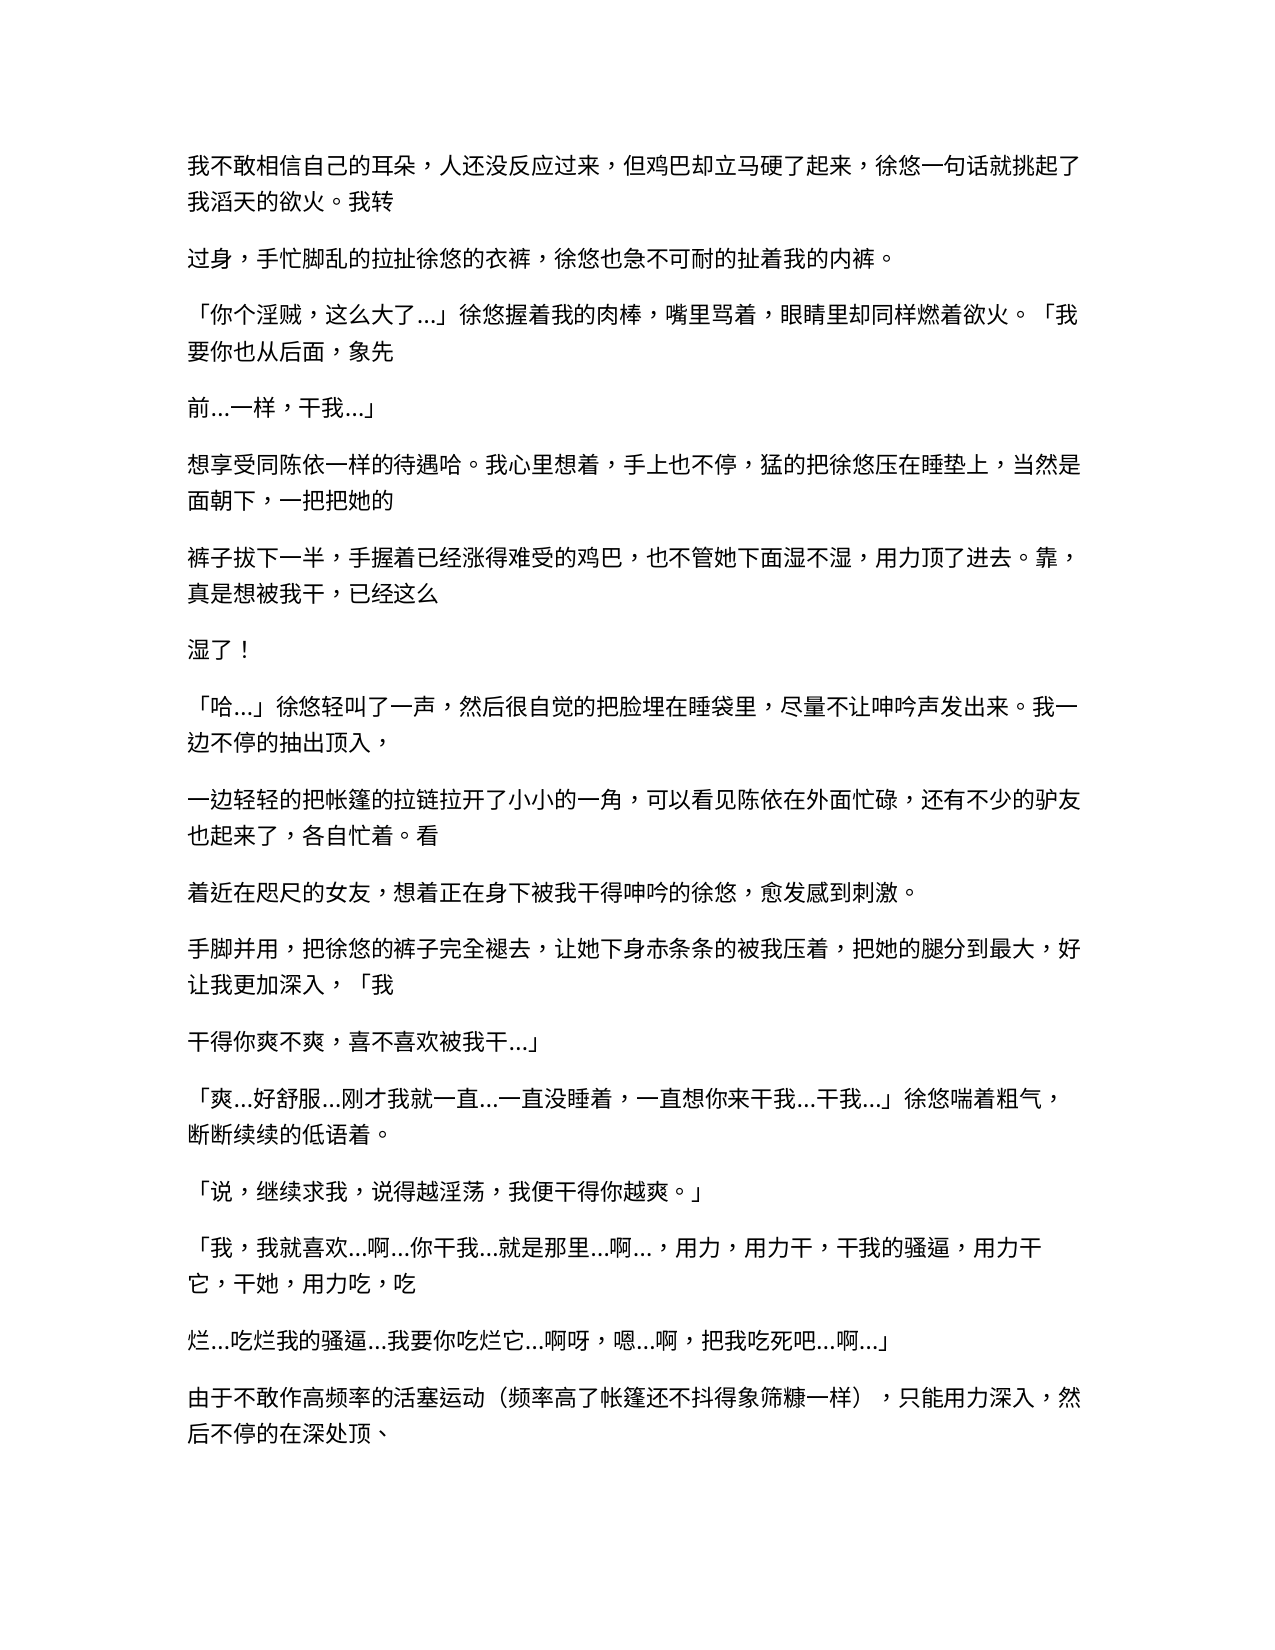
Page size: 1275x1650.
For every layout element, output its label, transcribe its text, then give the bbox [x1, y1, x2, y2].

text 手脚并用，把徐悠的裤子完全褪去，让她下身赤条条的被我压着，把她的腿分到最大，好让我更加深入，「我 [187, 933, 1087, 1001]
text 一边轻轻的把帐篷的拉链拉开了小小的一角，可以看见陈依在外面忙碌，还有不少的驴友也起来了，各自忙着。看 [187, 784, 1087, 851]
text 「哈…」徐悠轻叫了一声，然后很自觉的把脸埋在睡袋里，尽量不让呻吟声发出来。我一边不停的抽出顶入， [187, 691, 1087, 758]
text 湿了！ [187, 634, 1087, 666]
text 着近在咫尺的女友，想着正在身下被我干得呻吟的徐悠，愈发感到刺激。 [187, 877, 1087, 908]
text 烂…吃烂我的骚逼…我要你吃烂它…啊呀，嗯…啊，把我吃死吧…啊…」 [187, 1325, 1087, 1356]
text 由于不敢作高频率的活塞运动（频率高了帐篷还不抖得象筛糠一样），只能用力深入，然后不停的在深处顶、 [187, 1382, 1087, 1449]
text 过身，手忙脚乱的拉扯徐悠的衣裤，徐悠也急不可耐的扯着我的内裤。 [187, 243, 1087, 274]
text 「你个淫贼，这么大了…」徐悠握着我的肉棒，嘴里骂着，眼睛里却同样燃着欲火。「我要你也从后面，象先 [187, 299, 1087, 367]
text 「我，我就喜欢…啊…你干我…就是那里…啊…，用力，用力干，干我的骚逼，用力干它，干她，用力吃，吃 [187, 1232, 1087, 1299]
text 干得你爽不爽，喜不喜欢被我干…」 [187, 1026, 1087, 1057]
text 「爽…好舒服…刚才我就一直…一直没睡着，一直想你来干我…干我…」徐悠喘着粗气，断断续续的低语着。 [187, 1083, 1087, 1150]
text 前…一样，干我…」 [187, 392, 1087, 423]
text 「说，继续求我，说得越淫荡，我便干得你越爽。」 [187, 1176, 1087, 1207]
text 我不敢相信自己的耳朵，人还没反应过来，但鸡巴却立马硬了起来，徐悠一句话就挑起了我滔天的欲火。我转 [187, 150, 1087, 217]
text 裤子拔下一半，手握着已经涨得难受的鸡巴，也不管她下面湿不湿，用力顶了进去。靠，真是想被我干，已经这么 [187, 542, 1087, 609]
text 想享受同陈依一样的待遇哈。我心里想着，手上也不停，猛的把徐悠压在睡垫上，当然是面朝下，一把把她的 [187, 449, 1087, 516]
